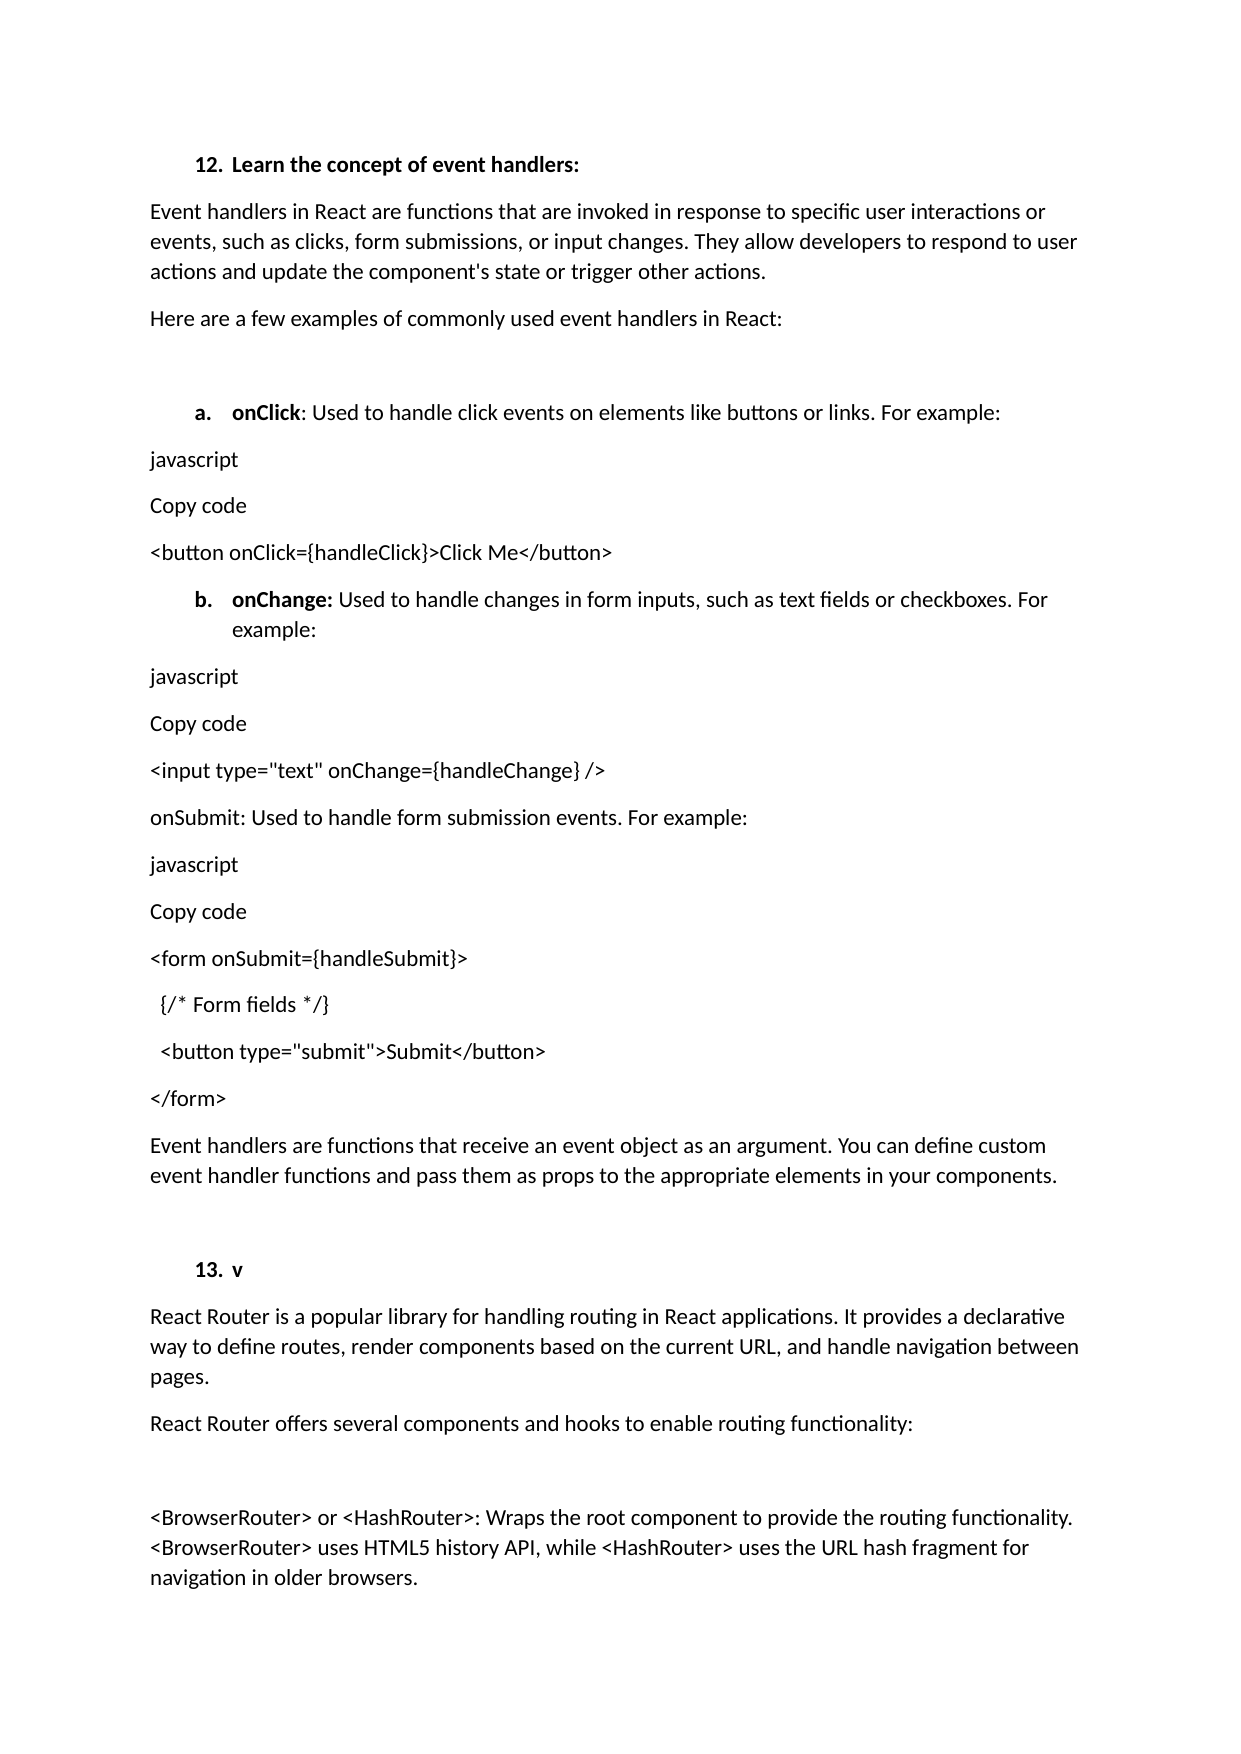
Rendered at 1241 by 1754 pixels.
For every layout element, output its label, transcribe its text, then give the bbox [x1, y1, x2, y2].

text Copy code [150, 897, 1090, 925]
text React Router offers several components and hooks to enable routing functionality: [150, 1409, 1090, 1437]
text <form onSubmit={handleSubmit}> [150, 944, 1090, 972]
text Copy code [150, 709, 1090, 737]
list onChange: Used to handle changes in form inputs, such as text fields or checkboxes. For example: [194, 585, 1090, 644]
text Event handlers in React are functions that are invoked in response to specific user interactions or events, such as clicks, form submissions, or input changes. They allow developers to respond to user actions and update the component's state or trigger other actions. [150, 197, 1090, 285]
list Learn the concept of event handlers: [194, 150, 1090, 178]
text javascript [150, 850, 1090, 878]
text javascript [150, 662, 1090, 691]
text javascript [150, 445, 1090, 473]
text Copy code [150, 492, 1090, 520]
text onSubmit: Used to handle form submission events. For example: [150, 803, 1090, 831]
text <button type="submit">Submit</button> [150, 1037, 1090, 1066]
list v [194, 1255, 1090, 1283]
text <input type="text" onChange={handleChange} /> [150, 756, 1090, 784]
list onClick: Used to handle click events on elements like buttons or links. For example: [194, 398, 1090, 426]
text </form> [150, 1084, 1090, 1112]
text Here are a few examples of commonly used event handlers in React: [150, 304, 1090, 332]
text React Router is a popular library for handling routing in React applications. It provides a declarative way to define routes, render components based on the current URL, and handle navigation between pages. [150, 1302, 1090, 1391]
text <button onClick={handleClick}>Click Me</button> [150, 538, 1090, 567]
text <BrowserRouter> or <HashRouter>: Wraps the root component to provide the routing functionality. <BrowserRouter> uses HTML5 history API, while <HashRouter> uses the URL hash fragment for navigation in older browsers. [150, 1503, 1090, 1592]
text {/* Form fields */} [150, 991, 1090, 1019]
text Event handlers are functions that receive an event object as an argument. You can define custom event handler functions and pass them as props to the appropriate elements in your components. [150, 1131, 1090, 1189]
